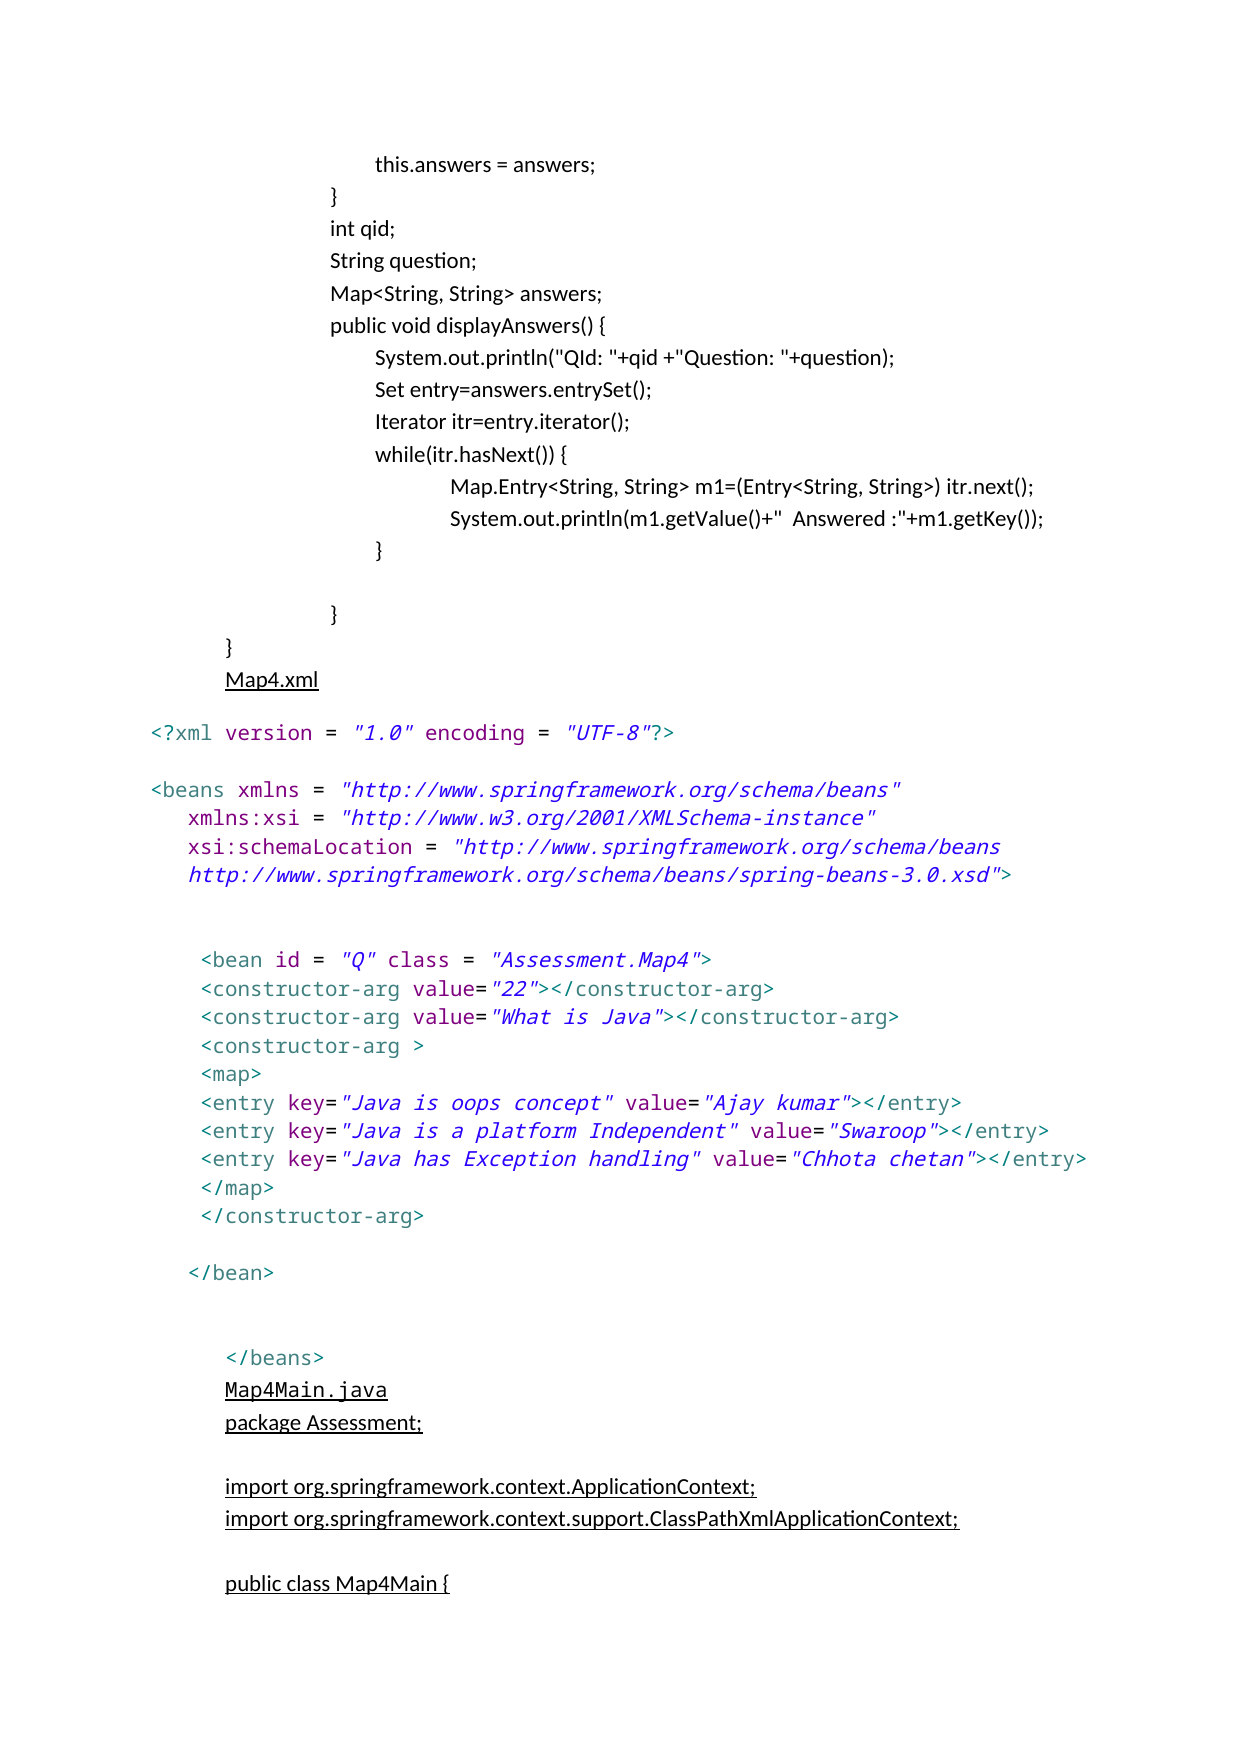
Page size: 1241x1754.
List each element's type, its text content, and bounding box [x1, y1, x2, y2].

list String question; [225, 247, 1090, 274]
text xmlns:xsi = "http://www.w3.org/2001/XMLSchema-instance" [150, 803, 1090, 832]
text <entry key="Java is a platform Independent" value="Swaroop"></entry> [150, 1116, 1090, 1144]
list Map4Main.java [225, 1375, 1090, 1404]
text </bean> [150, 1258, 1090, 1286]
list } [225, 536, 1090, 564]
text <bean id = "Q" class = "Assessment.Map4"> [150, 946, 1090, 974]
list import org.springframework.context.ApplicationContext; [225, 1472, 1090, 1500]
list this.answers = answers; [225, 150, 1090, 178]
text <entry key="Java has Exception handling" value="Chhota chetan"></entry> [150, 1144, 1090, 1173]
list } [225, 633, 1090, 661]
text http://www.springframework.org/schema/beans/spring-beans-3.0.xsd"> [150, 860, 1090, 889]
text <constructor-arg value="22"></constructor-arg> [150, 974, 1090, 1002]
text <beans xmlns = "http://www.springframework.org/schema/beans" [150, 775, 1090, 803]
list import org.springframework.context.support.ClassPathXmlApplicationContext; [225, 1504, 1090, 1533]
text <constructor-arg > [150, 1031, 1090, 1059]
list </beans> [225, 1343, 1090, 1371]
list Set entry=answers.entrySet(); [225, 375, 1090, 403]
text <map> [150, 1059, 1090, 1088]
text </constructor-arg> [150, 1201, 1090, 1230]
list while(itr.hasNext()) { [225, 440, 1090, 468]
list System.out.println(m1.getValue()+" Answered :"+m1.getKey()); [225, 504, 1090, 532]
list } [225, 601, 1090, 629]
text <entry key="Java is oops concept" value="Ajay kumar"></entry> [150, 1088, 1090, 1116]
text <?xml version = "1.0" encoding = "UTF-8"?> [150, 718, 1090, 746]
list Map.Entry<String, String> m1=(Entry<String, String>) itr.next(); [225, 472, 1090, 500]
text </map> [150, 1173, 1090, 1201]
list public class Map4Main { [225, 1569, 1090, 1597]
list Iterator itr=entry.iterator(); [225, 407, 1090, 436]
list System.out.println("QId: "+qid +"Question: "+question); [225, 343, 1090, 371]
list public void displayAnswers() { [225, 311, 1090, 339]
list Map<String, String> answers; [225, 279, 1090, 307]
list int qid; [225, 214, 1090, 242]
text xsi:schemaLocation = "http://www.springframework.org/schema/beans [150, 832, 1090, 860]
list package Assessment; [225, 1408, 1090, 1436]
list } [225, 182, 1090, 210]
text <constructor-arg value="What is Java"></constructor-arg> [150, 1002, 1090, 1031]
list Map4.xml [225, 665, 1090, 693]
